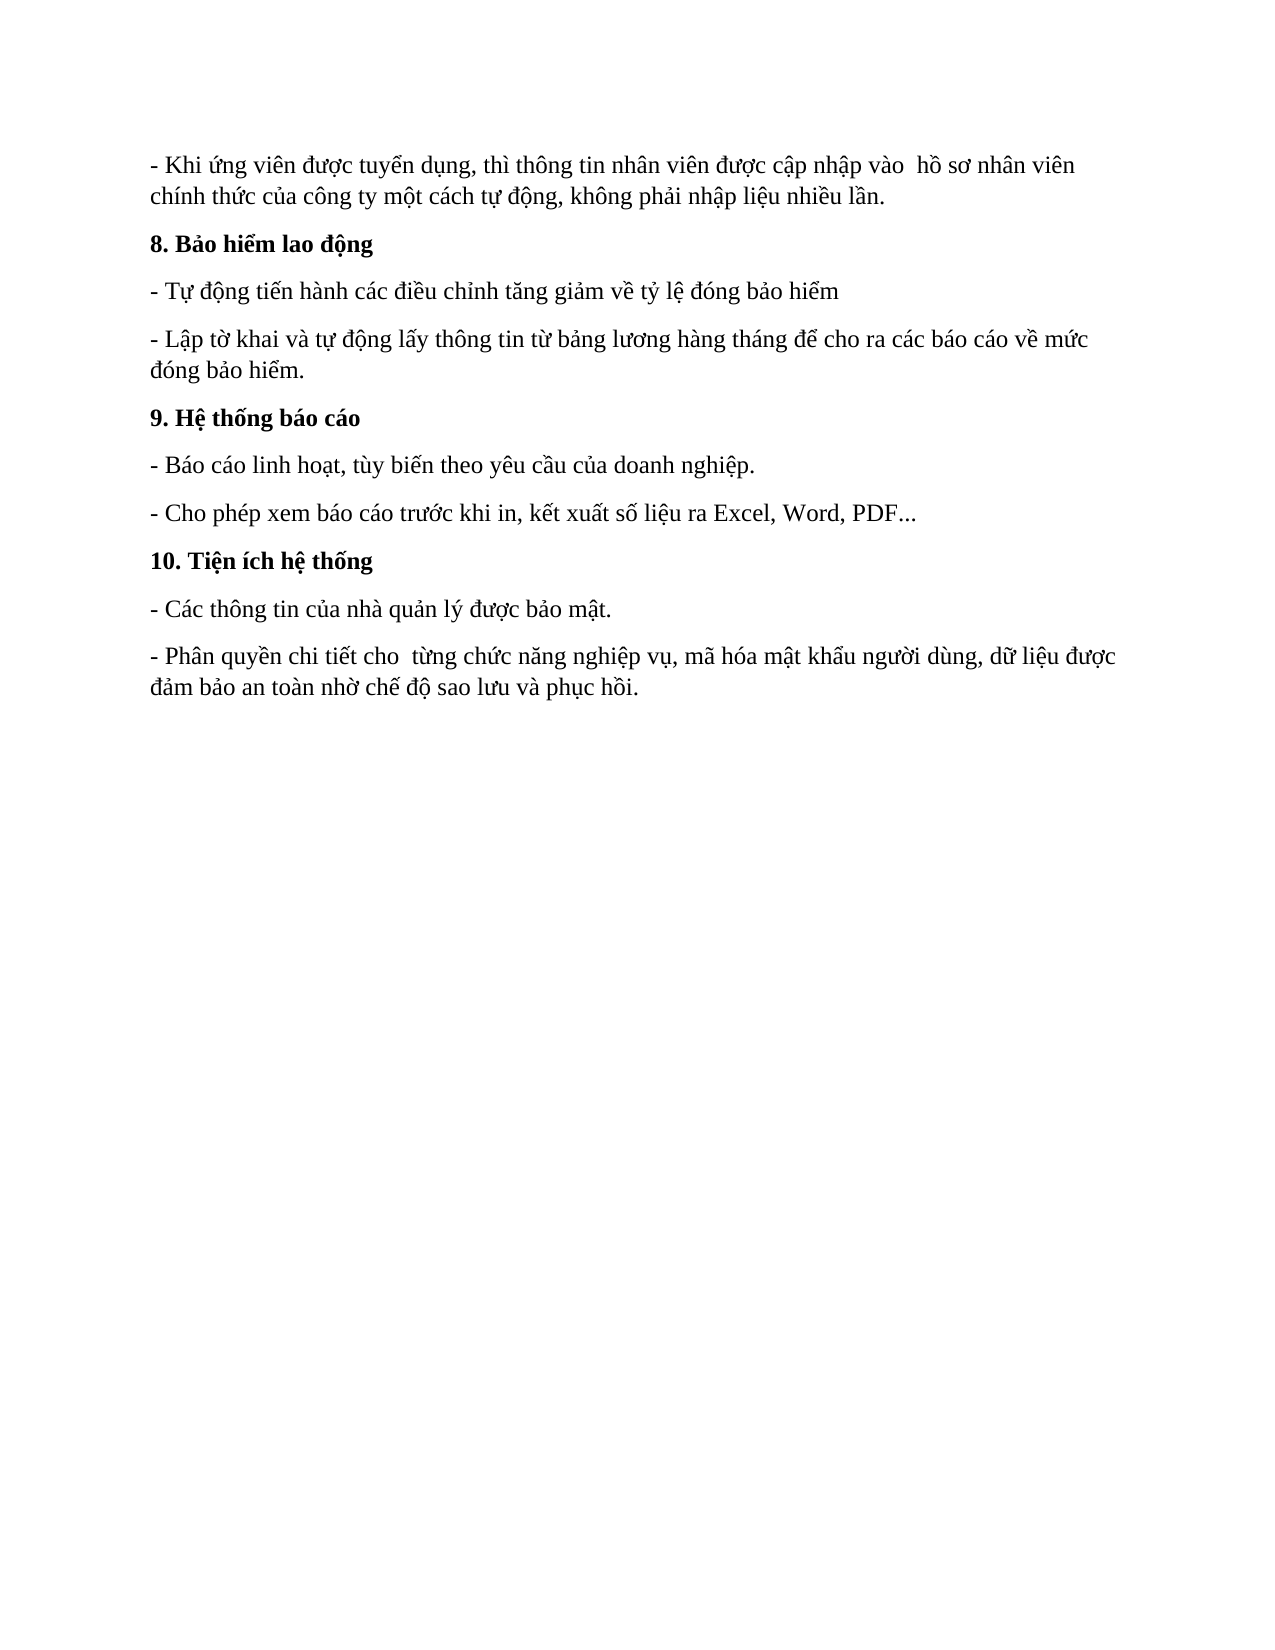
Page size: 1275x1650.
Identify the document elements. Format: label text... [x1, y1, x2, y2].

text - Lập tờ khai và tự động lấy thông tin từ bảng lương hàng tháng để cho ra các báo cáo về mức đóng bảo hiểm. [150, 324, 1125, 384]
text 9. Hệ thống báo cáo [150, 403, 1125, 432]
text 10. Tiện ích hệ thống [150, 546, 1125, 575]
text - Báo cáo linh hoạt, tùy biến theo yêu cầu của doanh nghiệp. [150, 451, 1125, 479]
text - Cho phép xem báo cáo trước khi in, kết xuất số liệu ra Excel, Word, PDF... [150, 498, 1125, 527]
text - Khi ứng viên được tuyển dụng, thì thông tin nhân viên được cập nhập vào hồ sơ nhân viên chính thức của công ty một cách tự động, không phải nhập liệu nhiều lần. [150, 150, 1125, 210]
text - Các thông tin của nhà quản lý được bảo mật. [150, 594, 1125, 622]
text - Phân quyền chi tiết cho từng chức năng nghiệp vụ, mã hóa mật khẩu người dùng, dữ liệu được đảm bảo an toàn nhờ chế độ sao lưu và phục hồi. [150, 641, 1125, 701]
text - Tự động tiến hành các điều chỉnh tăng giảm về tỷ lệ đóng bảo hiểm [150, 276, 1125, 305]
text 8. Bảo hiểm lao động [150, 229, 1125, 257]
